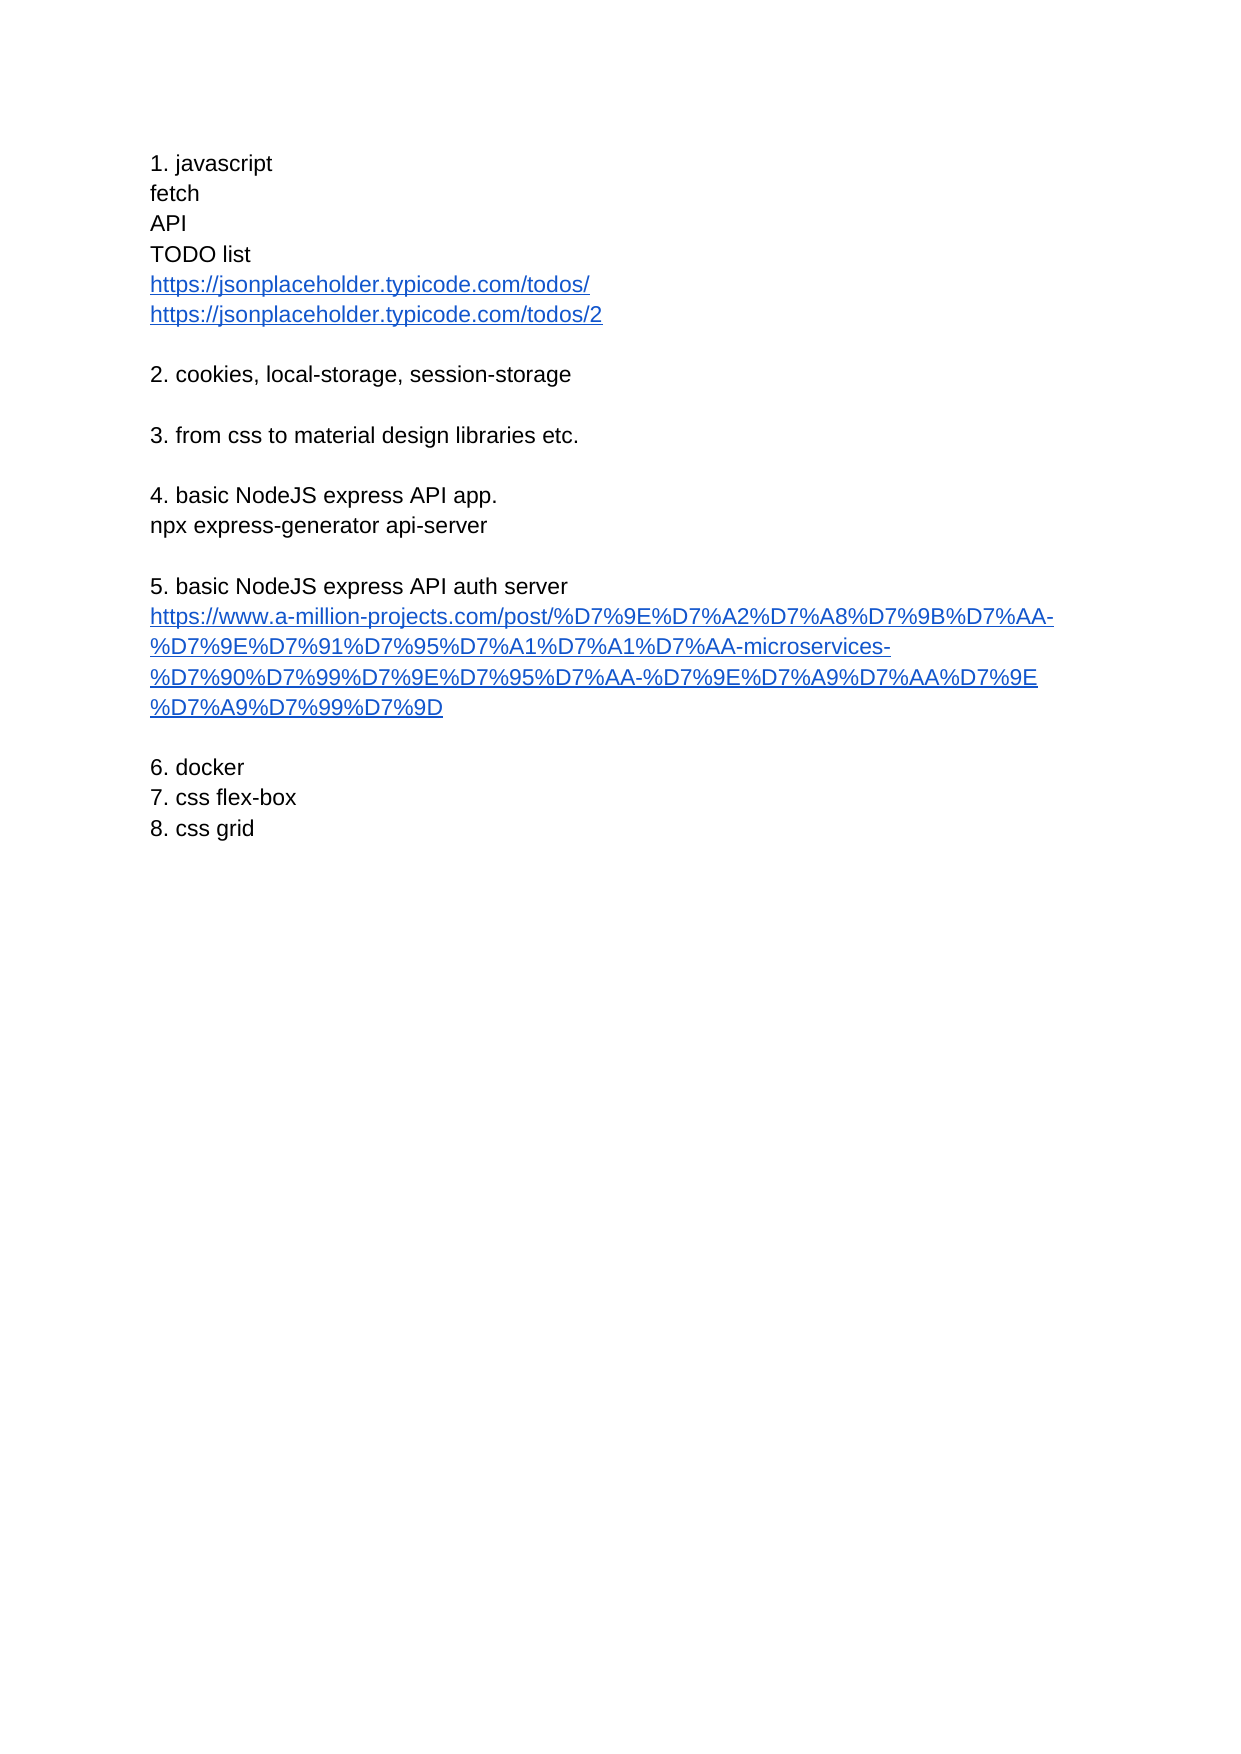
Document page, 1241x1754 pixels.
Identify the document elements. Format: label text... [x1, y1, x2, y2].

text 7. css flex-box [150, 784, 1090, 811]
text https://jsonplaceholder.typicode.com/todos/ [150, 271, 1090, 297]
text npx express-generator api-server [150, 512, 1090, 539]
text https://jsonplaceholder.typicode.com/todos/2 [150, 301, 1090, 327]
text 1. javascript [150, 150, 1090, 176]
text 5. basic NodeJS express API auth server [150, 573, 1090, 599]
text https://www.a-million-projects.com/post/%D7%9E%D7%A2%D7%A8%D7%9B%D7%AA-%D7%9E%D7%91%D7%95%D7%A1%D7%A1%D7%AA-microservices-%D7%90%D7%99%D7%9E%D7%95%D7%AA-%D7%9E%D7%A9%D7%AA%D7%9E%D7%A9%D7%99%D7%9D [150, 603, 1090, 720]
text 8. css grid [150, 814, 1090, 841]
text 4. basic NodeJS express API app. [150, 482, 1090, 509]
text API [150, 210, 1090, 237]
text fetch [150, 180, 1090, 207]
text 2. cookies, local-storage, session-storage [150, 361, 1090, 388]
text 3. from css to material design libraries etc. [150, 422, 1090, 448]
text TODO list [150, 241, 1090, 267]
text 6. docker [150, 754, 1090, 781]
